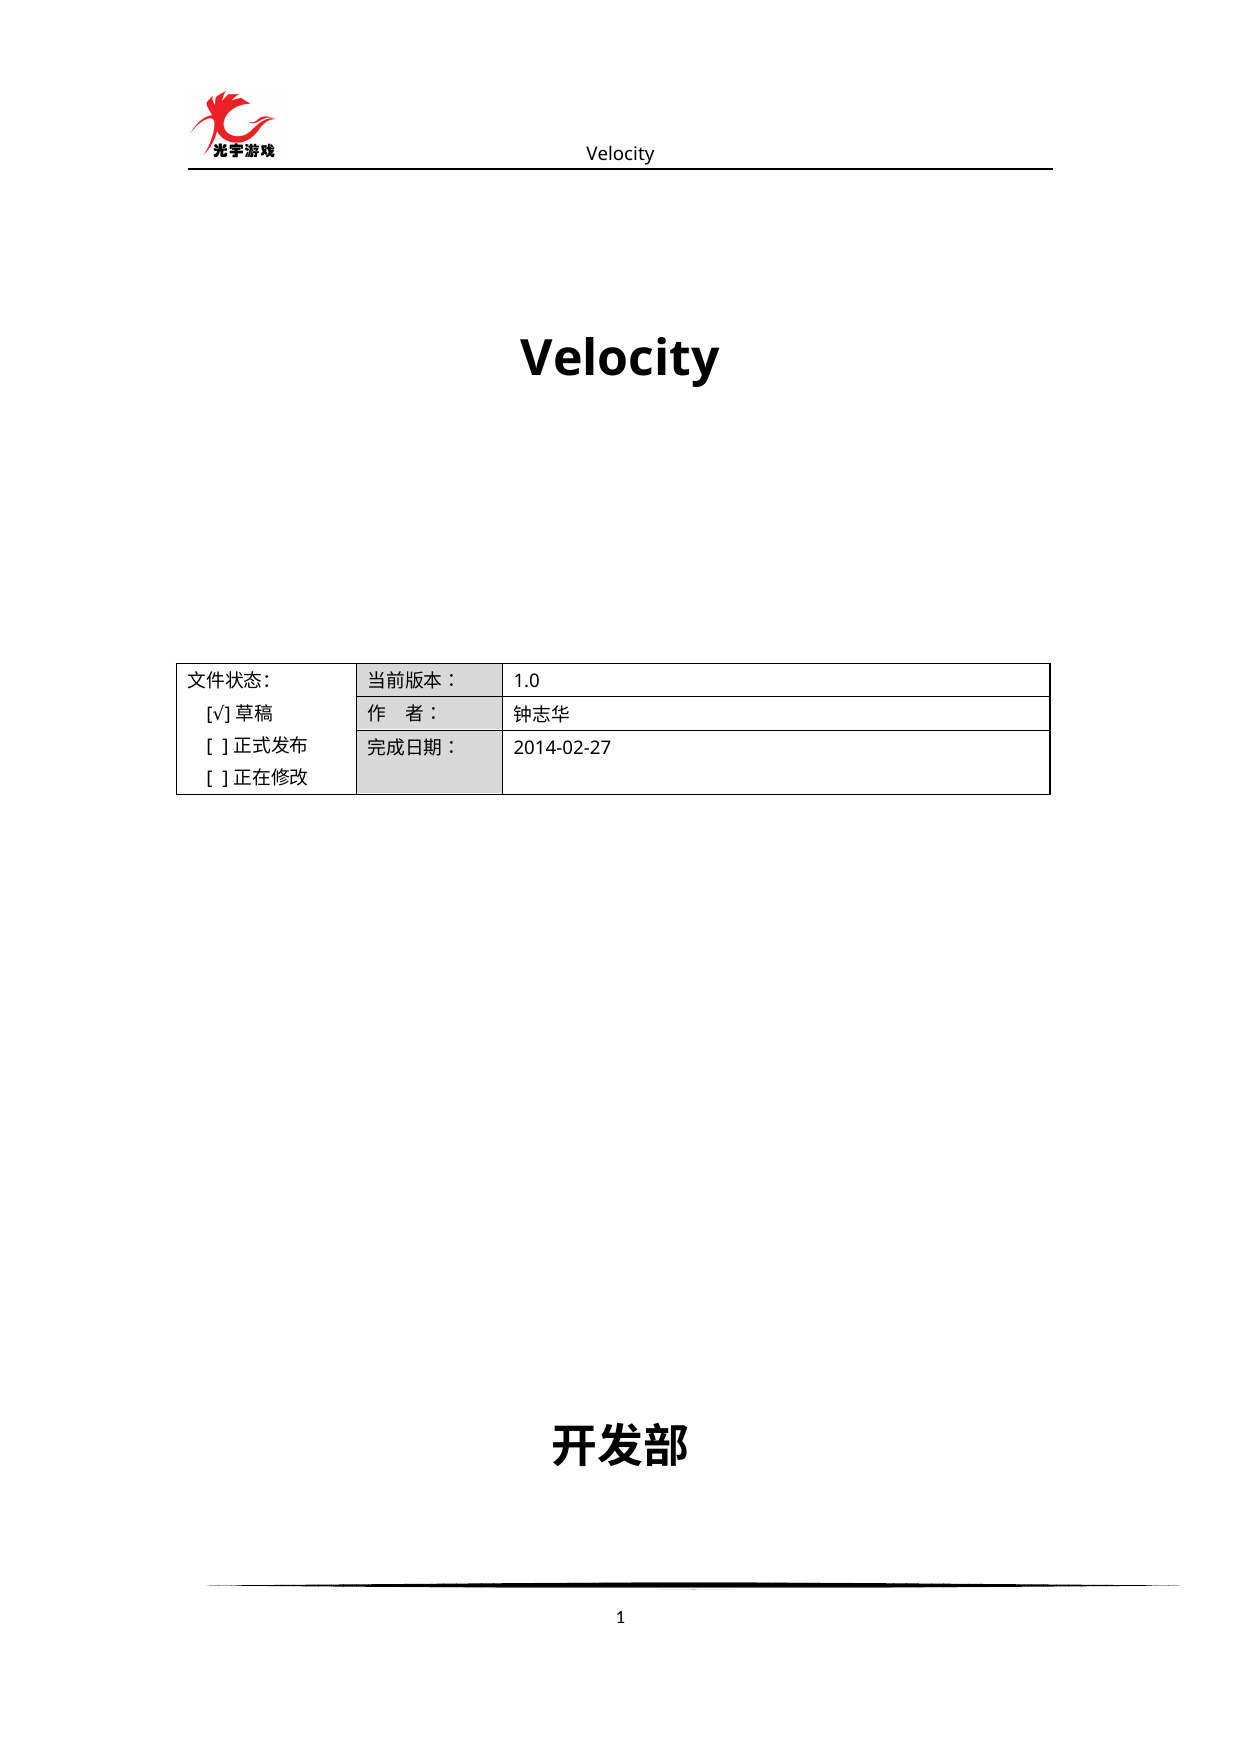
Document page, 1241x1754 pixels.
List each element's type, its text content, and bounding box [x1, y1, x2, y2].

text Velocity [187, 307, 1053, 404]
table_header 当前版本： [357, 664, 502, 696]
picture [206, 1581, 1182, 1590]
table_cell 钟志华 [503, 697, 1049, 729]
table_cell 2014-02-27 [503, 731, 1049, 793]
table_header 1.0 [503, 664, 1049, 696]
text 开发部 [187, 1412, 1053, 1477]
picture [187, 88, 283, 161]
table_cell 完成日期： [357, 731, 502, 793]
table_cell 作 者： [357, 697, 502, 729]
table_header 文件状态： [√] 草稿 [ ] 正式发布 [ ] 正在修改 [177, 664, 356, 793]
